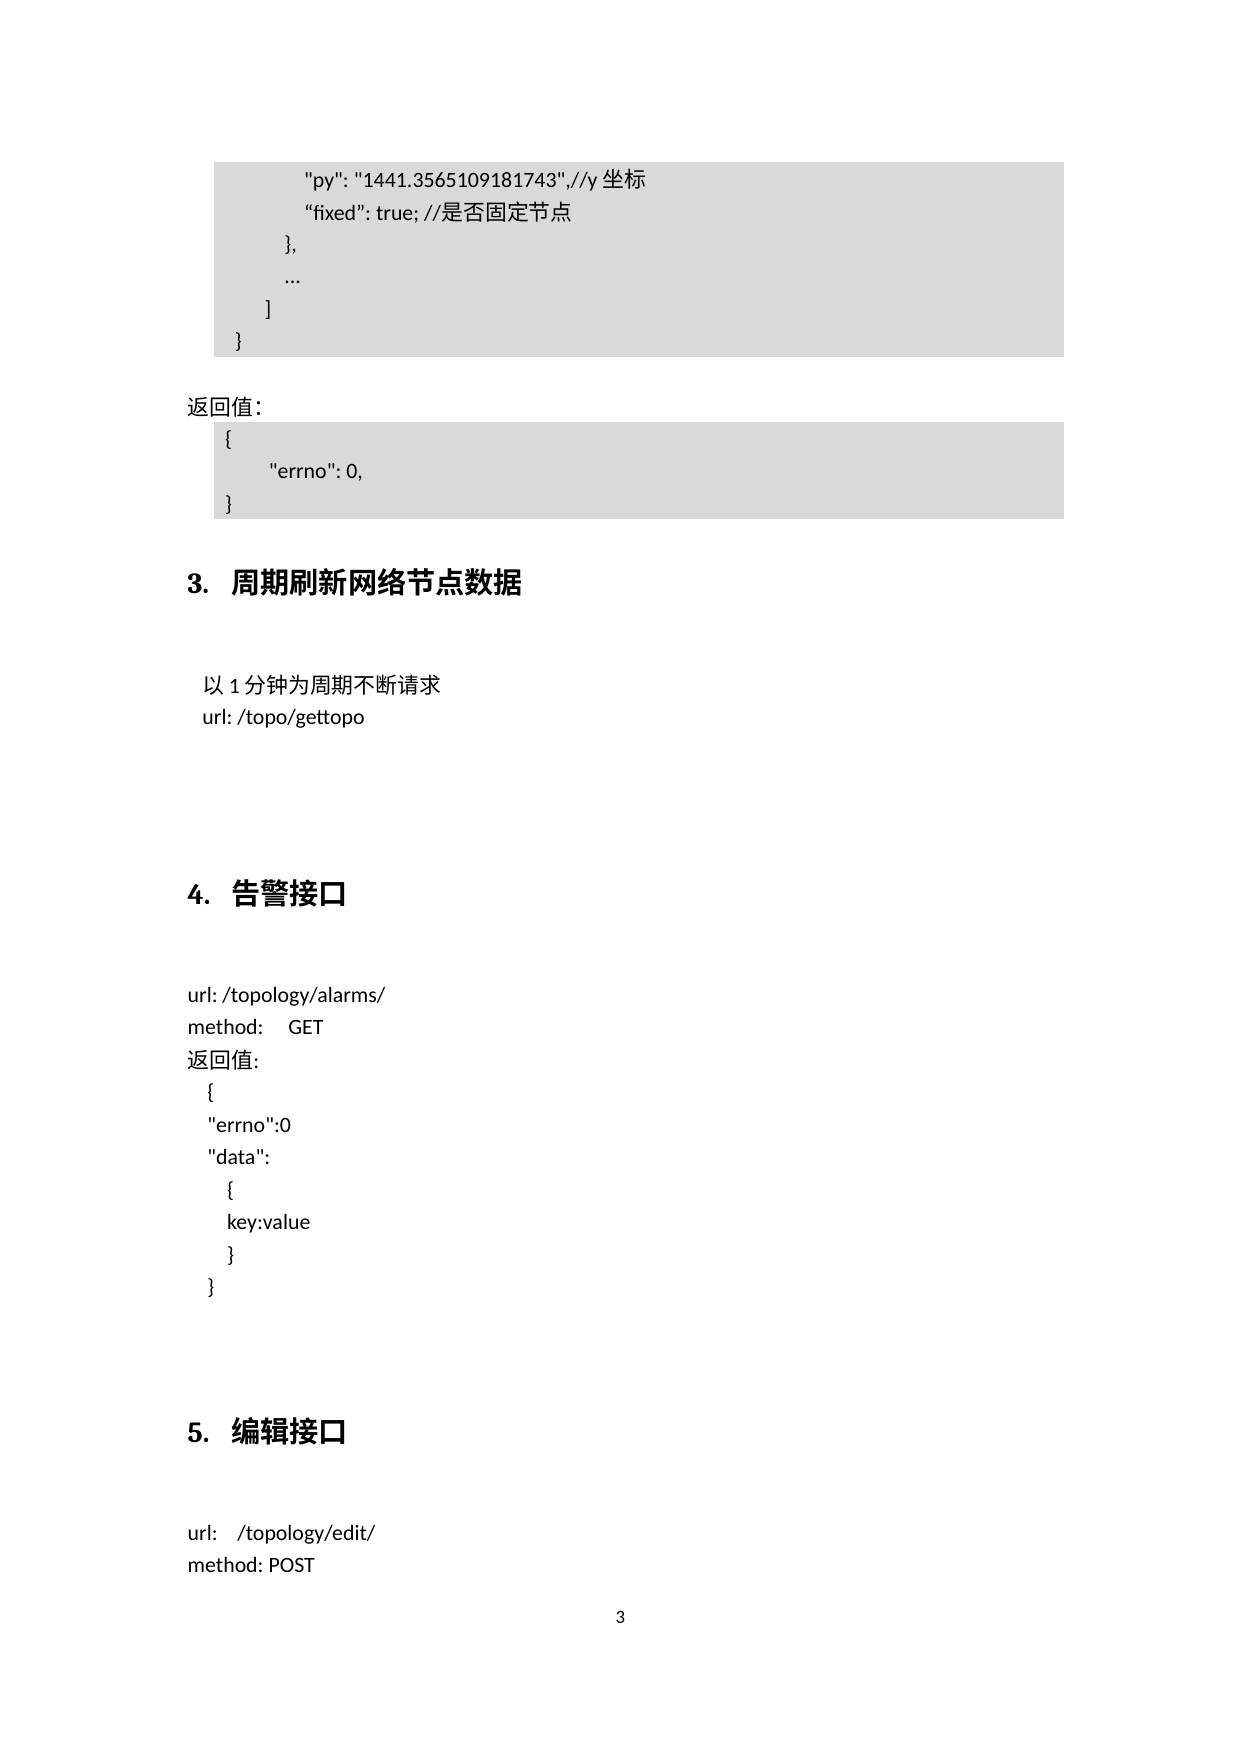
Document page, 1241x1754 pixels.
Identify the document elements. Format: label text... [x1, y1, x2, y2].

text } [187, 1271, 1053, 1303]
text { [187, 1173, 1053, 1206]
text url: /topo/gettopo [187, 700, 1053, 732]
text "data": [187, 1141, 1053, 1173]
text 返回值： [187, 389, 1053, 422]
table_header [214, 162, 1064, 357]
subtitle 告警接口 [187, 859, 1053, 924]
subtitle 周期刷新网络节点数据 [187, 549, 1053, 614]
text 以1分钟为周期不断请求 [187, 667, 1053, 700]
text url: /topology/edit/ [187, 1516, 1053, 1548]
text url: /topology/alarms/ [187, 978, 1053, 1011]
subtitle 编辑接口 [187, 1397, 1053, 1462]
text { [187, 1076, 1053, 1108]
text method: POST [187, 1548, 1053, 1581]
text "errno":0 [187, 1108, 1053, 1141]
text 返回值: [187, 1043, 1053, 1076]
text } [187, 1238, 1053, 1271]
table_header { "errno": 0, } [214, 422, 1064, 519]
text method: GET [187, 1011, 1053, 1043]
text key:value [187, 1206, 1053, 1238]
